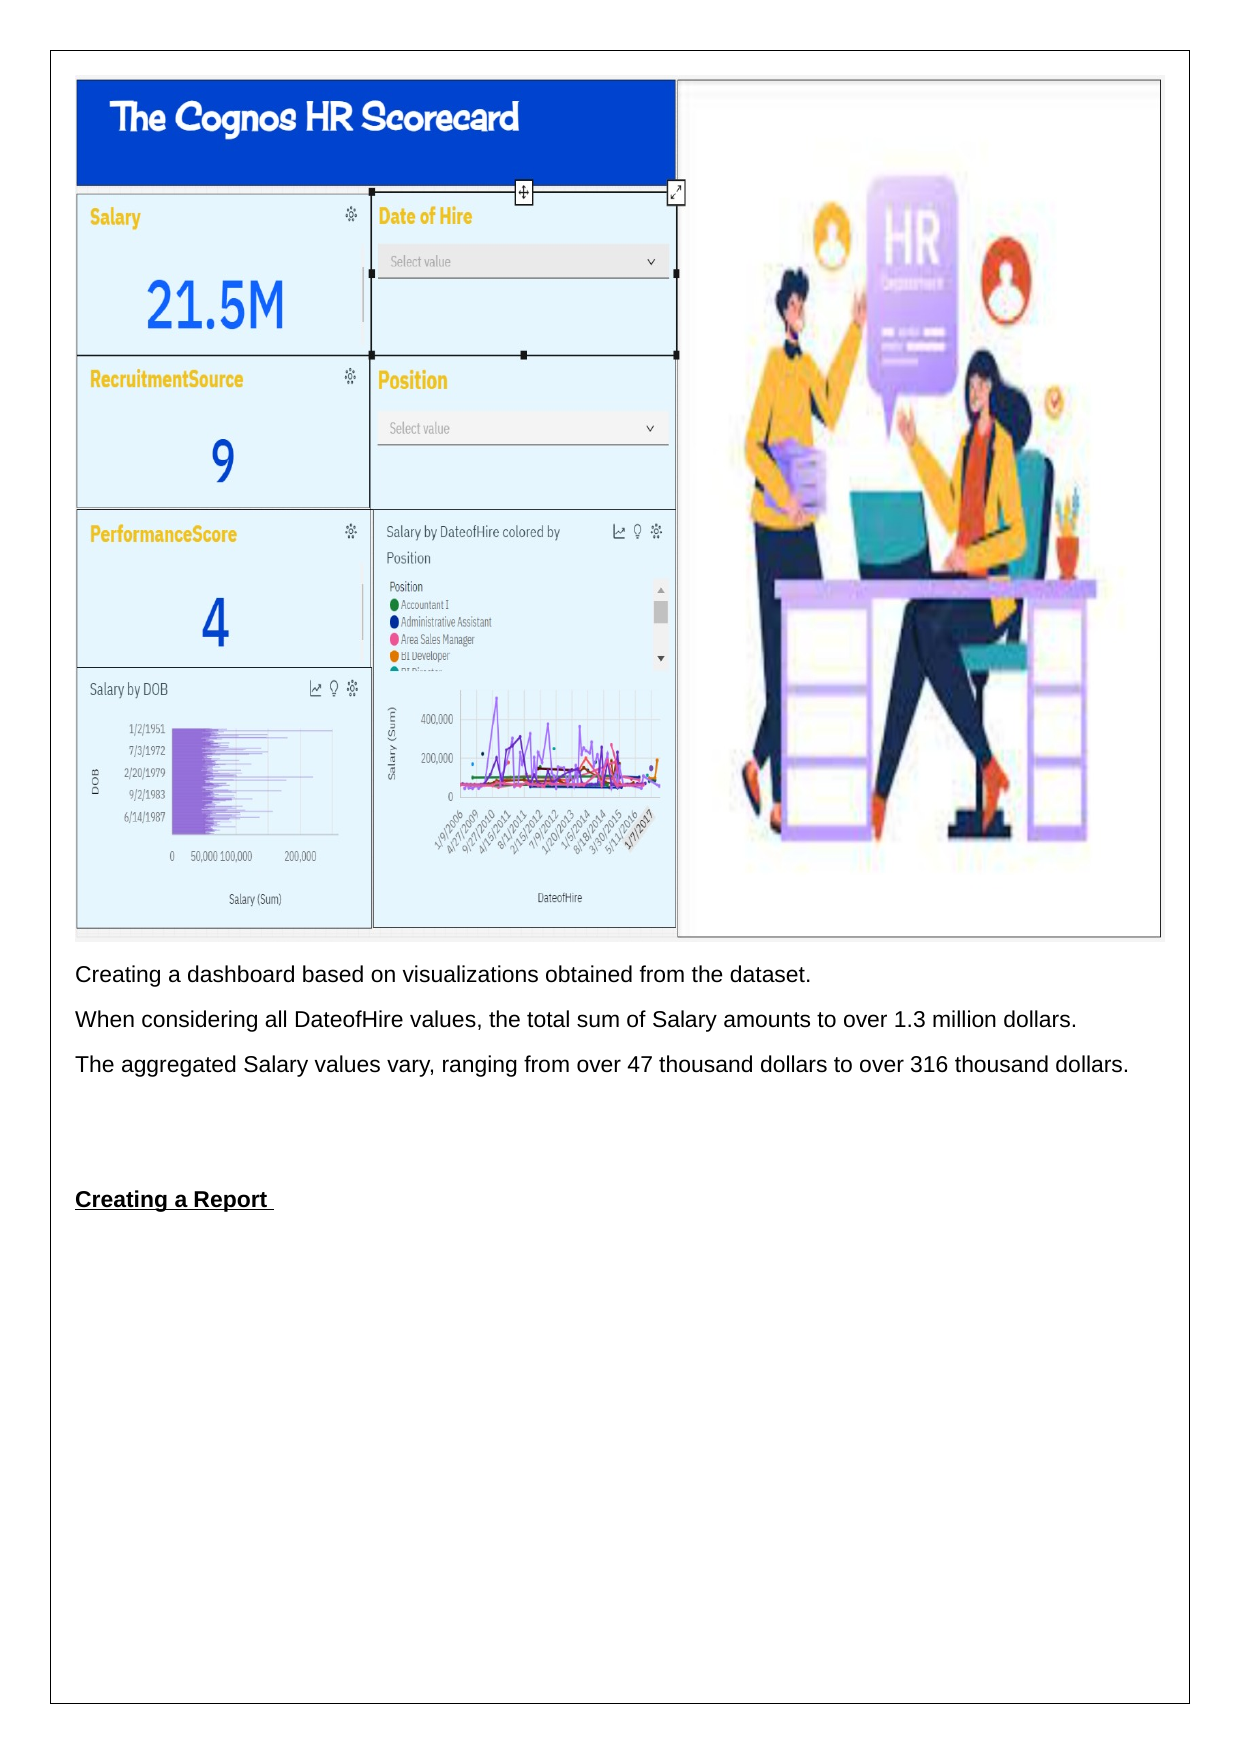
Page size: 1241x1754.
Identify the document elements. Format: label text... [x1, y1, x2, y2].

text When considering all DateofHire values, the total sum of Salary amounts to over 1.3 million dollars. [75, 1006, 1165, 1032]
picture [75, 75, 1166, 942]
text Creating a Report [75, 1186, 1165, 1213]
text The aggregated Salary values vary, ranging from over 47 thousand dollars to over 316 thousand dollars. [75, 1051, 1165, 1077]
text Creating a dashboard based on visualizations obtained from the dataset. [75, 961, 1165, 987]
